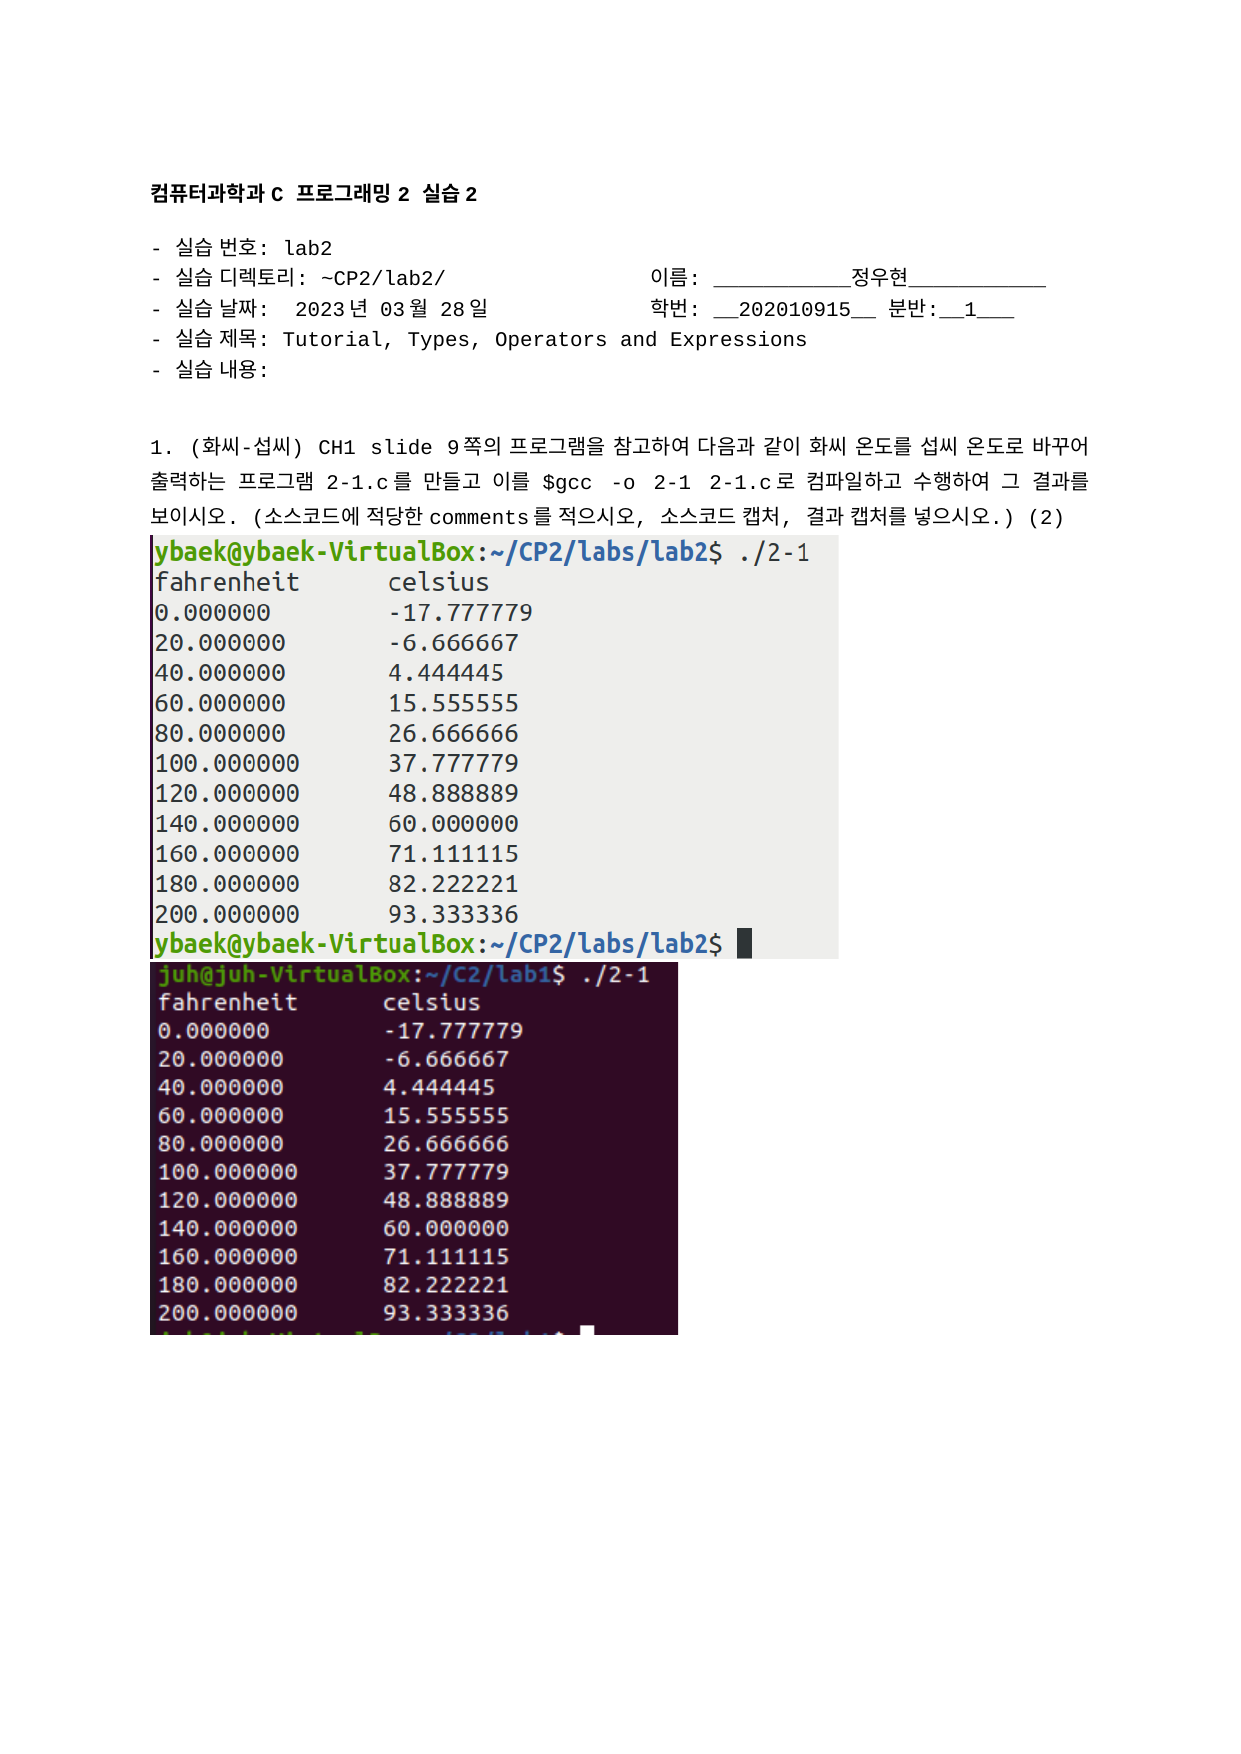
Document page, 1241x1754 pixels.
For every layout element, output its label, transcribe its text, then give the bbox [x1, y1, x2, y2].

text - 실습 디렉토리: ~CP2/lab2/ 이름: ___________정우현___________ [150, 262, 1090, 292]
text - 실습 내용: [150, 353, 1090, 383]
text - 실습 날짜: 2023년 03월 28일 학번: __202010915__ 분반:__1___ [150, 292, 1090, 322]
text - 실습 번호: lab2 [150, 231, 1090, 262]
picture [150, 962, 679, 1335]
picture [150, 535, 839, 959]
text 1. (화씨-섭씨) CH1 slide 9쪽의 프로그램을 참고하여 다음과 같이 화씨 온도를 섭씨 온도로 바꾸어 출력하는 프로그램 2-1.c를 만들고 이를 $gcc -o 2-1 2-1.c로 컴파일하고 수행하여 그 결과를 보이시오. (소스코드에 적당한 comments를 적으시오, 소스코드 캡처, 결과 캡처를 넣으시오.) (2) [150, 431, 1090, 531]
text - 실습 제목: Tutorial, Types, Operators and Expressions [150, 322, 1090, 353]
text 컴퓨터과학과 C 프로그래밍 2 실습2 [150, 177, 1090, 208]
